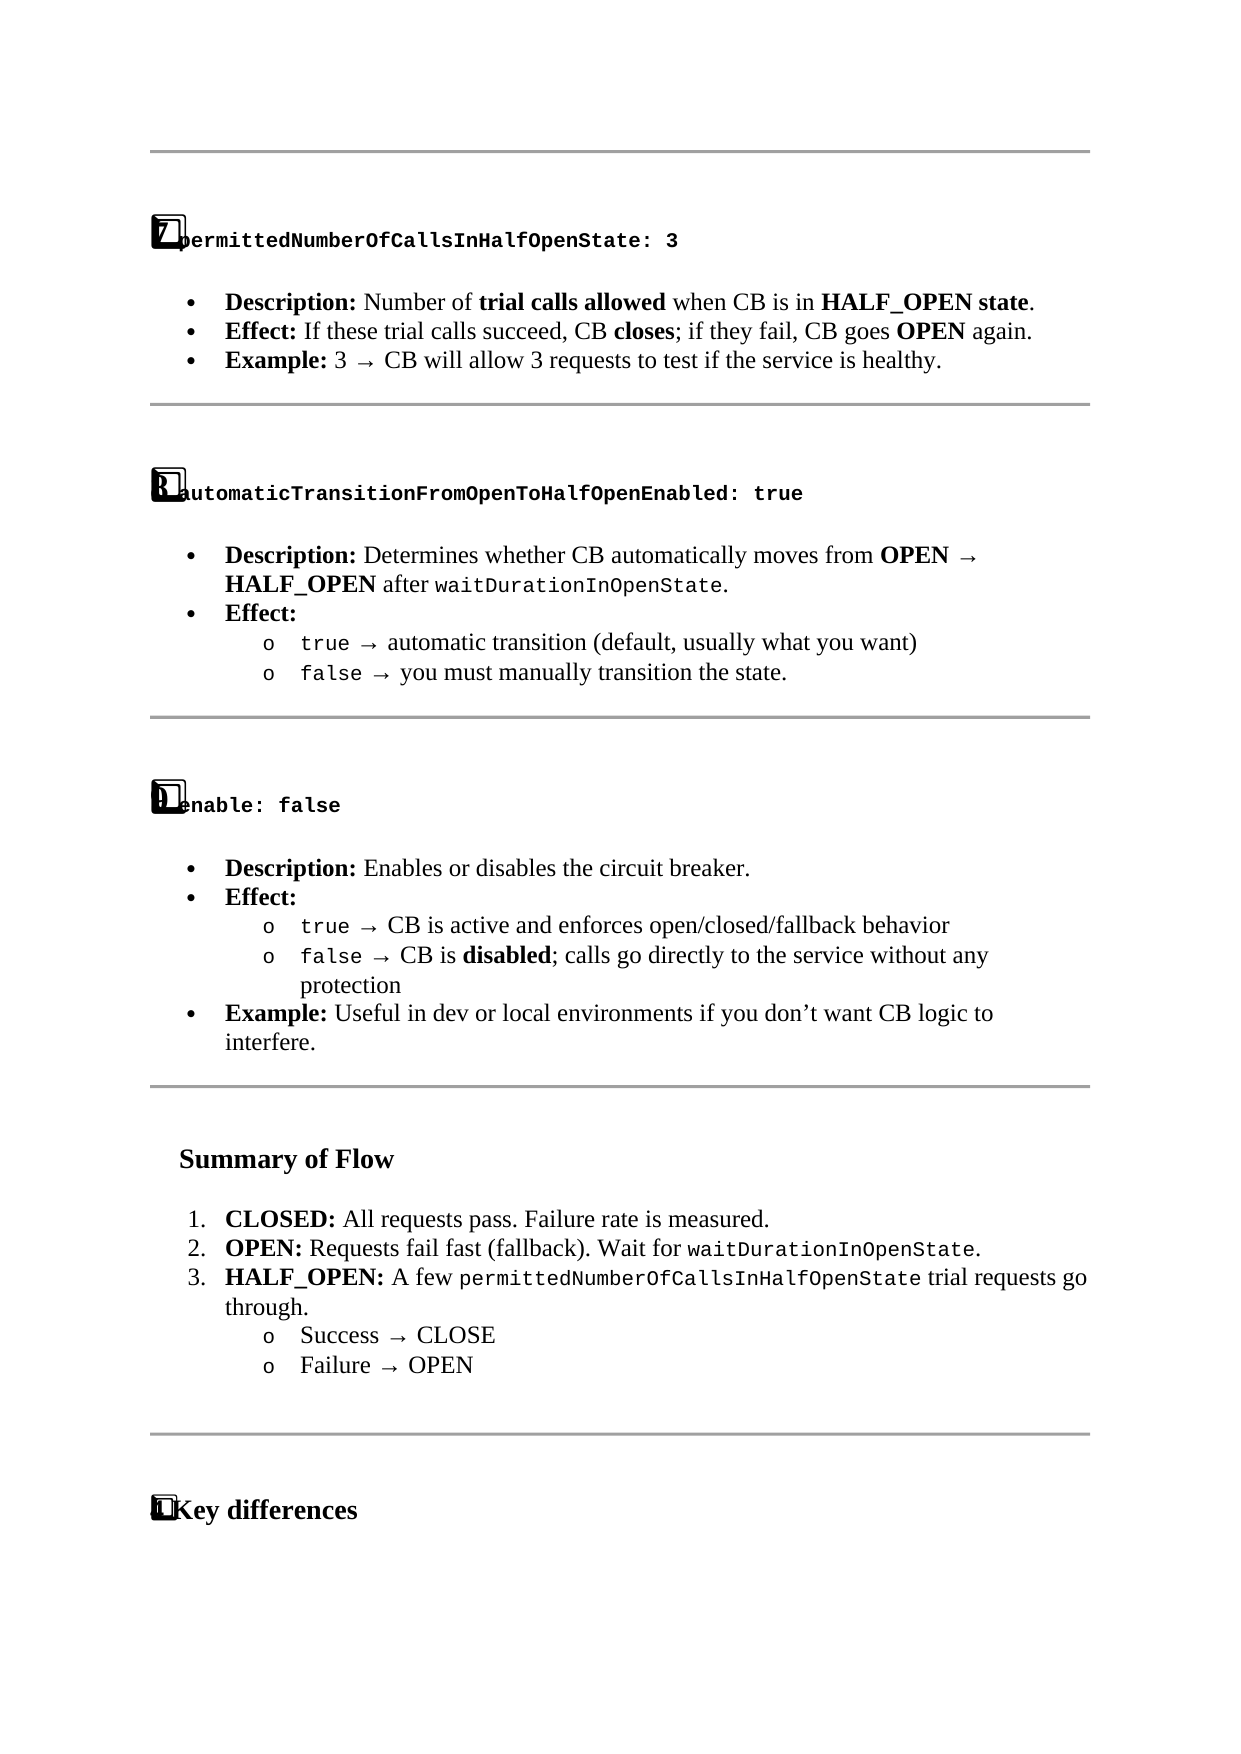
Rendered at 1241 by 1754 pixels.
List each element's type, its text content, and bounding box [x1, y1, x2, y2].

list Success → CLOSE [262, 1321, 1090, 1350]
list false → CB is disabled; calls go directly to the service without any protection [262, 940, 1090, 998]
list true → automatic transition (default, usually what you want) [262, 627, 1090, 657]
list false → you must manually transition the state. [262, 657, 1090, 686]
list HALF_OPEN: A few permittedNumberOfCallsInHalfOpenState trial requests go through. [187, 1262, 1090, 1321]
list Description: Number of trial calls allowed when CB is in HALF_OPEN state. [187, 287, 1090, 316]
text 8️⃣ automaticTransitionFromOpenToHalfOpenEnabled: true [150, 460, 1090, 511]
text 7️⃣ permittedNumberOfCallsInHalfOpenState: 3 [150, 207, 1090, 258]
text 4️⃣ Key differences [150, 1490, 1090, 1528]
list OPEN: Requests fail fast (fallback). Wait for waitDurationInOpenState. [187, 1233, 1090, 1262]
list true → CB is active and enforces open/closed/fallback behavior [262, 911, 1090, 940]
list Effect: [187, 882, 1090, 911]
list CLOSED: All requests pass. Failure rate is measured. [187, 1204, 1090, 1233]
list Example: 3 → CB will allow 3 requests to test if the service is healthy. [187, 345, 1090, 374]
text 9️⃣ enable: false [150, 773, 1090, 824]
list Example: Useful in dev or local environments if you don’t want CB logic to interfere. [187, 998, 1090, 1056]
list Effect: If these trial calls succeed, CB closes; if they fail, CB goes OPEN again. [187, 316, 1090, 345]
list Description: Enables or disables the circuit breaker. [187, 853, 1090, 882]
list Description: Determines whether CB automatically moves from OPEN → HALF_OPEN after waitDurationInOpenState. [187, 540, 1090, 598]
list Effect: [187, 598, 1090, 627]
list Failure → OPEN [262, 1350, 1090, 1380]
text 🔹 Summary of Flow [150, 1142, 1090, 1175]
